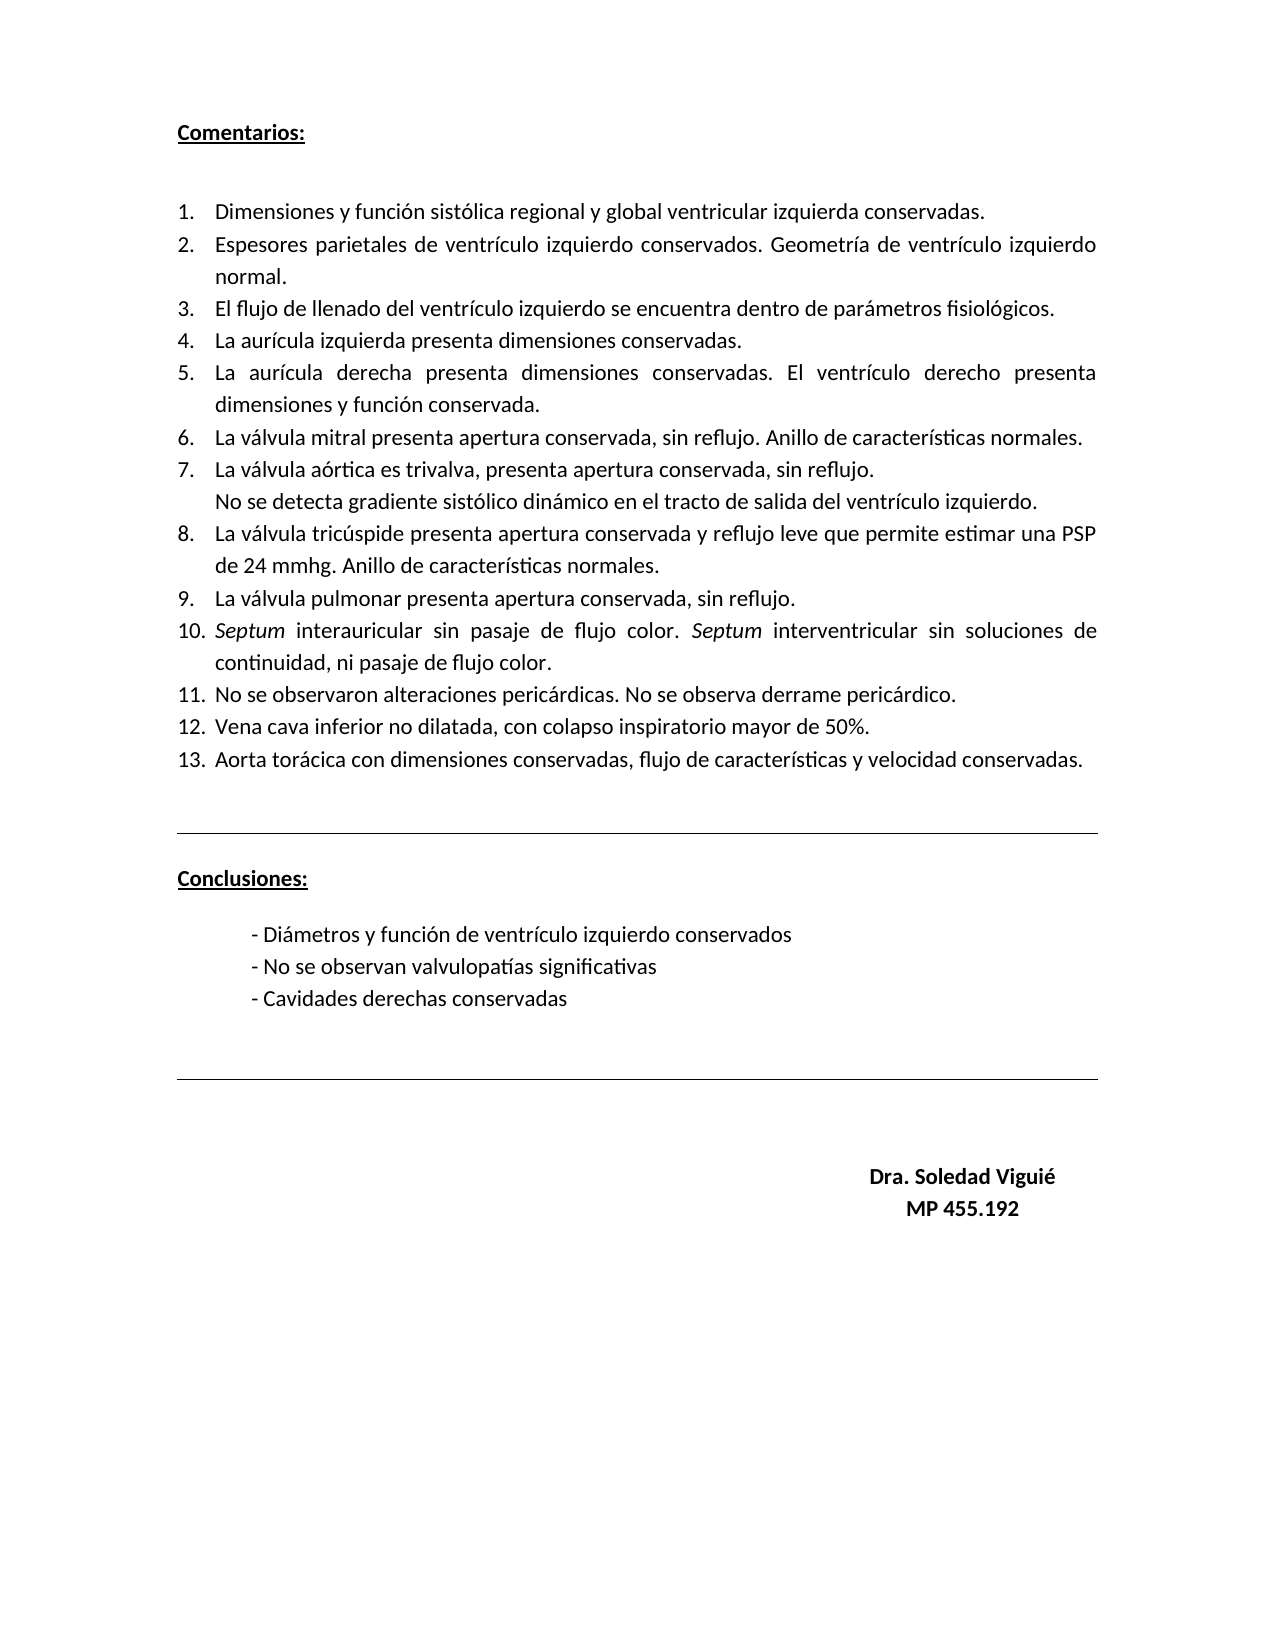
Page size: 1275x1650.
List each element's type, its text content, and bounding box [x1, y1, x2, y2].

text Comentarios: [177, 118, 1098, 146]
text Conclusiones: [177, 864, 1098, 892]
subtitle No se detecta gradiente sistólico dinámico en el tracto de salida del ventrículo izquierdo. [215, 487, 1098, 515]
list La aurícula derecha presenta dimensiones conservadas. El ventrículo derecho presenta dimensiones y función conservada. [177, 358, 1098, 419]
text Dra. Soledad Viguié [827, 1162, 1098, 1190]
list La válvula pulmonar presenta apertura conservada, sin reflujo. [177, 584, 1098, 612]
list Aorta torácica con dimensiones conservadas, flujo de características y velocidad conservadas. [177, 745, 1098, 773]
list Septum interauricular sin pasaje de flujo color. Septum interventricular sin soluciones de continuidad, ni pasaje de flujo color. [177, 616, 1098, 676]
list El flujo de llenado del ventrículo izquierdo se encuentra dentro de parámetros fisiológicos. [177, 294, 1098, 322]
text - Cavidades derechas conservadas [251, 984, 1098, 1012]
list La aurícula izquierda presenta dimensiones conservadas. [177, 326, 1098, 354]
list La válvula aórtica es trivalva, presenta apertura conservada, sin reflujo. [177, 455, 1098, 483]
text - No se observan valvulopatías significativas [251, 952, 1098, 980]
list La válvula mitral presenta apertura conservada, sin reflujo. Anillo de características normales. [177, 423, 1098, 451]
list Espesores parietales de ventrículo izquierdo conservados. Geometría de ventrículo izquierdo normal. [177, 230, 1098, 290]
list Vena cava inferior no dilatada, con colapso inspiratorio mayor de 50%. [177, 712, 1098, 741]
list Dimensiones y función sistólica regional y global ventricular izquierda conservadas. [177, 197, 1098, 226]
list La válvula tricúspide presenta apertura conservada y reflujo leve que permite estimar una PSP de 24 mmhg. Anillo de características normales. [177, 519, 1098, 579]
list No se observaron alteraciones pericárdicas. No se observa derrame pericárdico. [177, 680, 1098, 708]
text - Diámetros y función de ventrículo izquierdo conservados [251, 920, 1098, 948]
text MP 455.192 [827, 1194, 1098, 1223]
